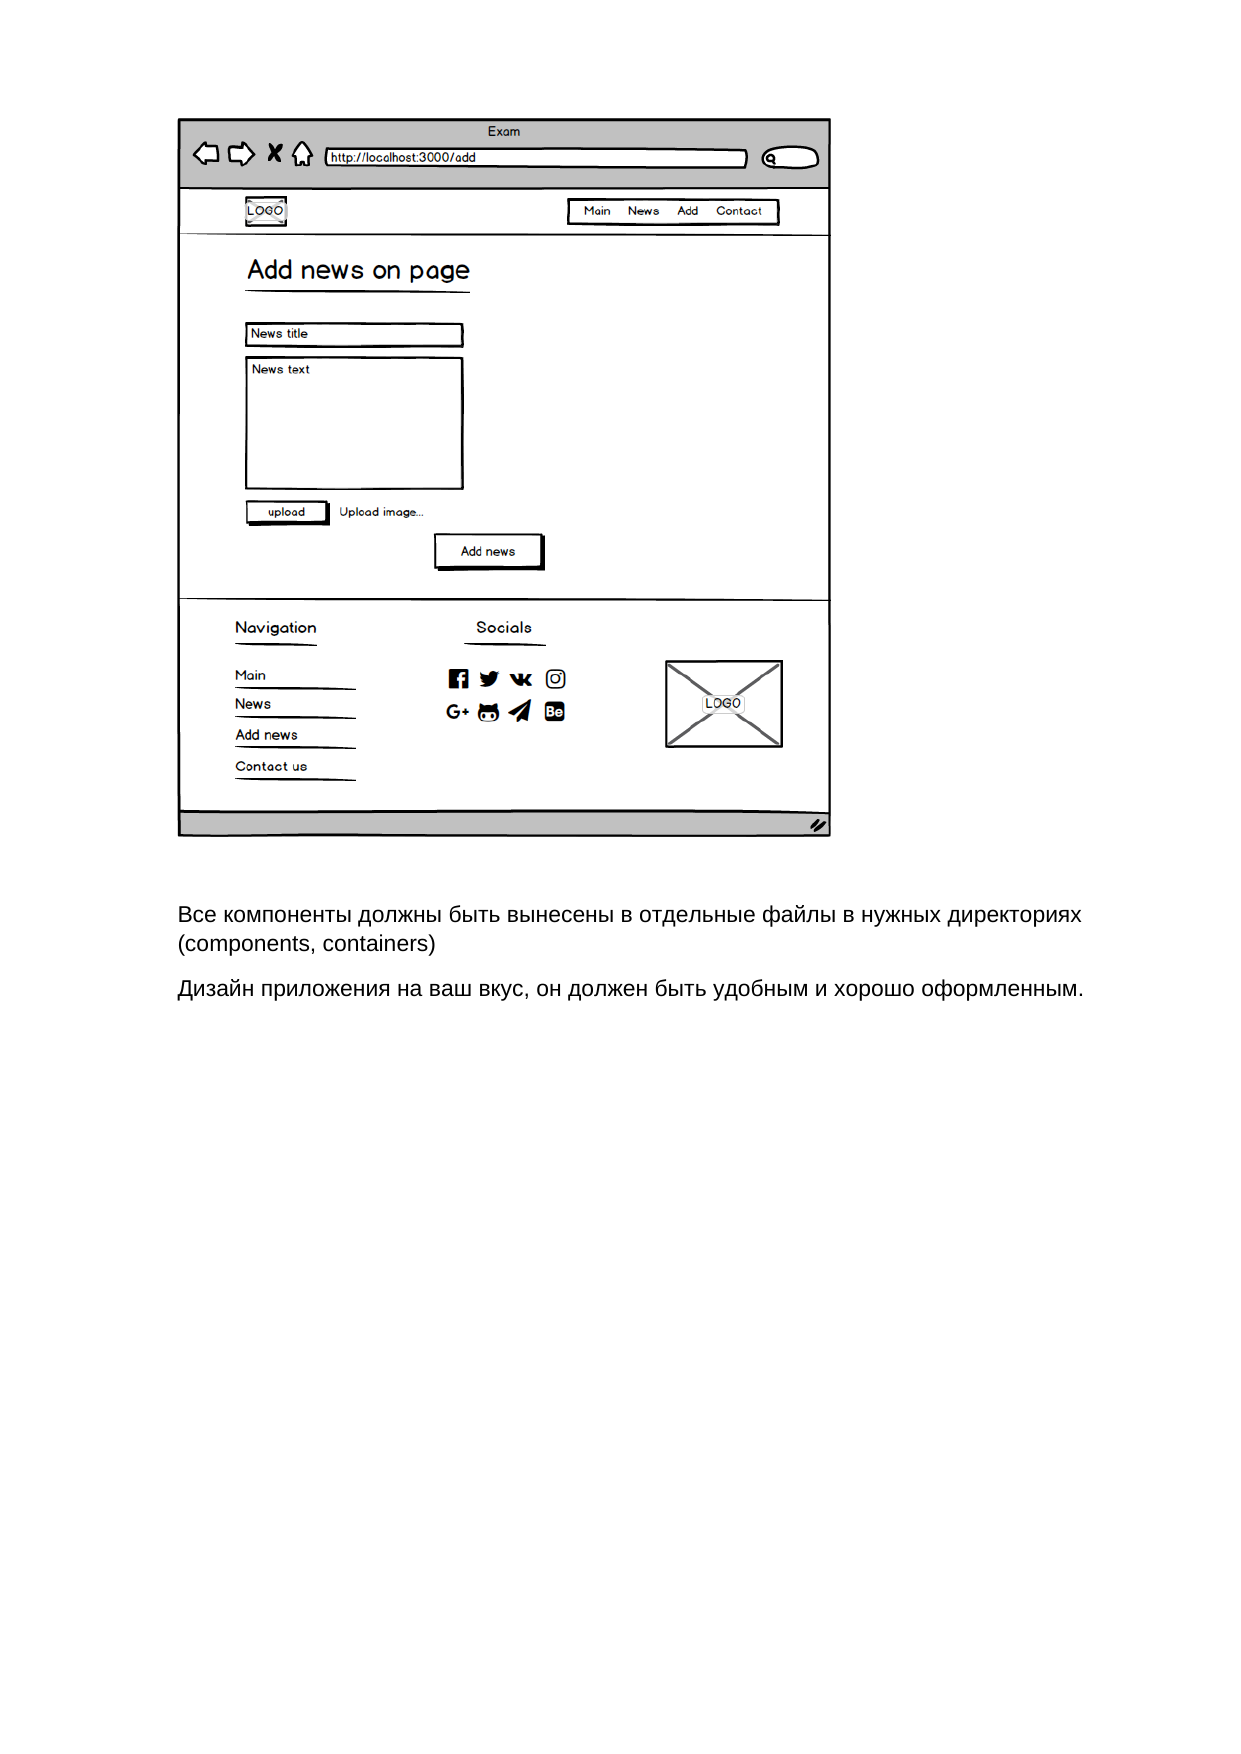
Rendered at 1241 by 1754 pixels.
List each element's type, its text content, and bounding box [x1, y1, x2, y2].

picture [177, 118, 831, 837]
text Дизайн приложения на ваш вкус, он должен быть удобным и хорошо оформленным. [177, 974, 1152, 1001]
text Все компоненты должны быть вынесены в отдельные файлы в нужных директориях (components, containers) [177, 901, 1152, 956]
